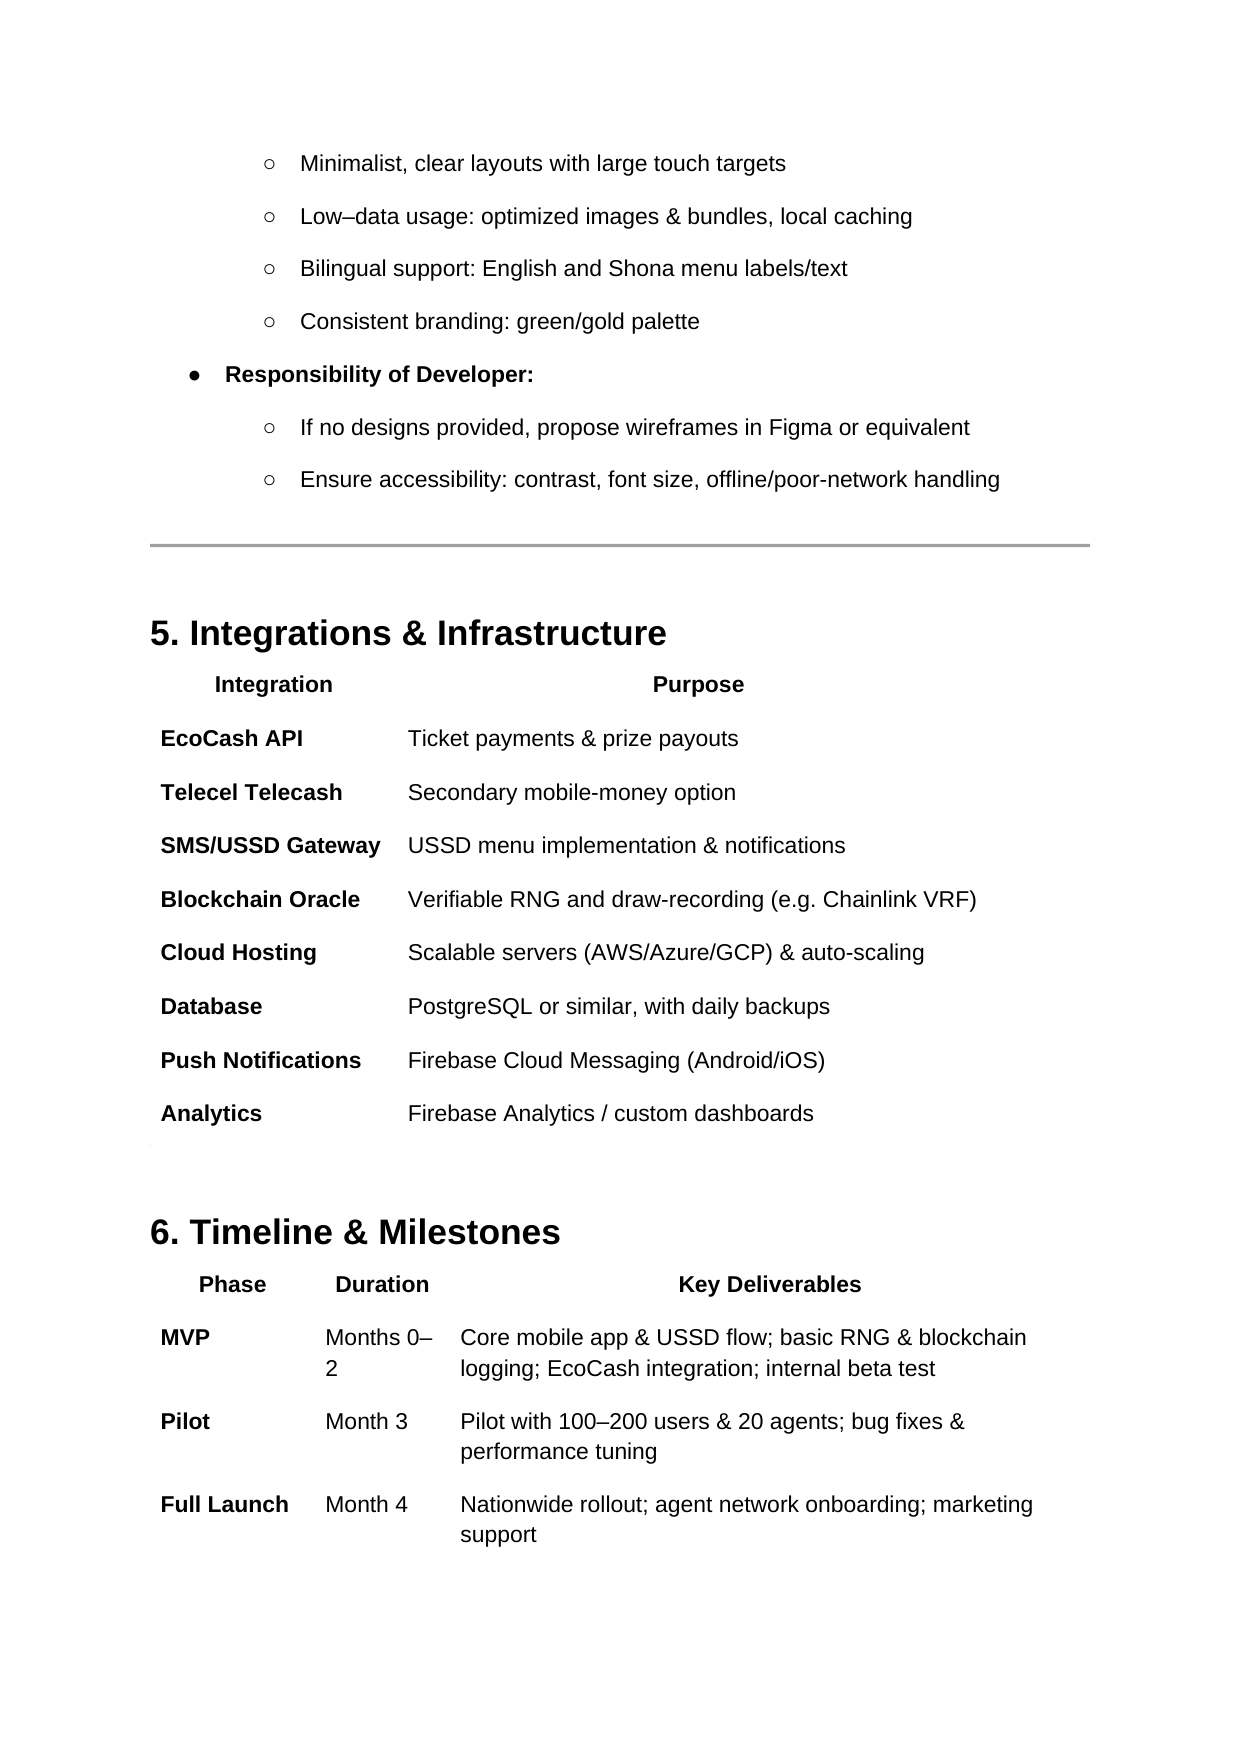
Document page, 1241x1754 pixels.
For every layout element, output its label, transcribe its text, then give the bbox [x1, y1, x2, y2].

table_header Duration [315, 1260, 450, 1314]
table_cell Cloud Hosting [150, 929, 397, 983]
table_cell Firebase Cloud Messaging (Android/iOS) [397, 1036, 999, 1090]
subtitle 5. Integrations & Infrastructure [150, 612, 1090, 652]
list If no designs provided, propose wireframes in Figma or equivalent [262, 413, 1090, 466]
table_cell USSD menu implementation & notifications [397, 822, 999, 875]
table_cell Nationwide rollout; agent network onboarding; marketing support [450, 1481, 1090, 1564]
table_cell PostgreSQL or similar, with daily backups [397, 983, 999, 1036]
table_cell MVP [150, 1314, 315, 1397]
list Responsibility of Developer: [187, 361, 1090, 413]
table_cell Full Launch [150, 1481, 315, 1564]
list Low–data usage: optimized images & bundles, local caching [262, 203, 1090, 255]
table_cell Database [150, 983, 397, 1036]
list Ensure accessibility: contrast, font size, offline/poor-network handling [262, 466, 1090, 519]
table_cell Scalable servers (AWS/Azure/GCP) & auto-scaling [397, 929, 999, 983]
table_cell SMS/USSD Gateway [150, 822, 397, 875]
table_header Key Deliverables [450, 1260, 1090, 1314]
table_cell Push Notifications [150, 1036, 397, 1090]
table_cell Core mobile app & USSD flow; basic RNG & blockchain logging; EcoCash integration; internal beta test [450, 1314, 1090, 1397]
table_cell Analytics [150, 1090, 397, 1143]
table_header Integration [150, 661, 397, 714]
table_cell Telecel Telecash [150, 768, 397, 822]
table_cell Pilot with 100–200 users & 20 agents; bug fixes & performance tuning [450, 1397, 1090, 1481]
table_cell Blockchain Oracle [150, 875, 397, 929]
table_cell Pilot [150, 1397, 315, 1481]
table_cell Secondary mobile-money option [397, 768, 999, 822]
table_header Purpose [397, 661, 999, 714]
list Bilingual support: English and Shona menu labels/text [262, 255, 1090, 308]
table_cell Months 0–2 [315, 1314, 450, 1397]
table_cell Month 4 [315, 1481, 450, 1564]
subtitle 6. Timeline & Milestones [150, 1211, 1090, 1252]
list Consistent branding: green/gold palette [262, 308, 1090, 361]
table_cell Ticket payments & prize payouts [397, 714, 999, 768]
table_header Phase [150, 1260, 315, 1314]
table_cell EcoCash API [150, 714, 397, 768]
list Minimalist, clear layouts with large touch targets [262, 150, 1090, 203]
table_cell Verifiable RNG and draw-recording (e.g. Chainlink VRF) [397, 875, 999, 929]
table_cell Firebase Analytics / custom dashboards [397, 1090, 999, 1143]
table_cell Month 3 [315, 1397, 450, 1481]
